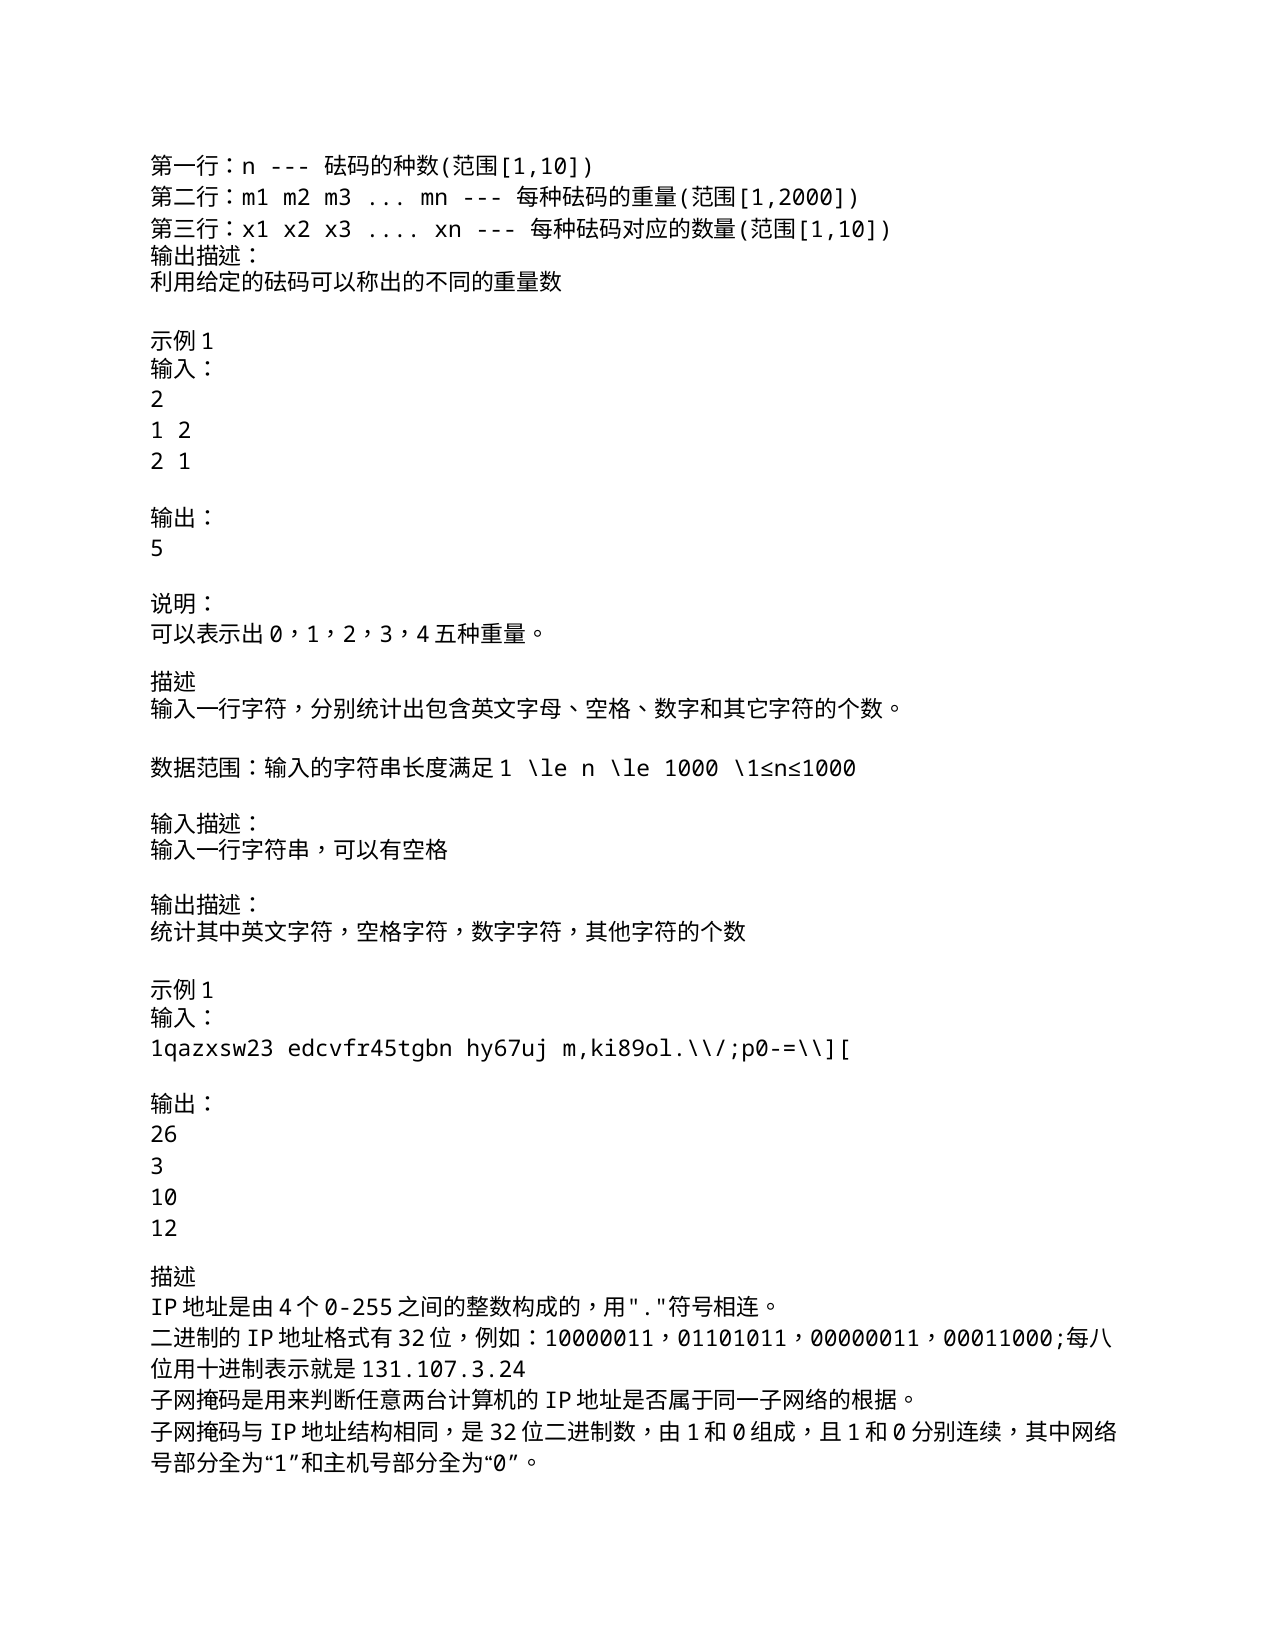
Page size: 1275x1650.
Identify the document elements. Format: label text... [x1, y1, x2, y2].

text 描述 输入一行字符，分别统计出包含英文字母、空格、数字和其它字符的个数。 数据范围：输入的字符串长度满足 1 \le n \le 1000 \1≤n≤1000 输入描述： 输入一行字符串，可以有空格 输出描述： 统计其中英文字符，空格字符，数字字符，其他字符的个数 示例1 输入： 1qazxsw23 edcvfr45tgbn hy67uj m,ki89ol.\\/;p0-=\\][ 输出： 26 3 10 12 [150, 670, 1125, 1243]
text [150, 1264, 1125, 1478]
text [150, 150, 1125, 649]
